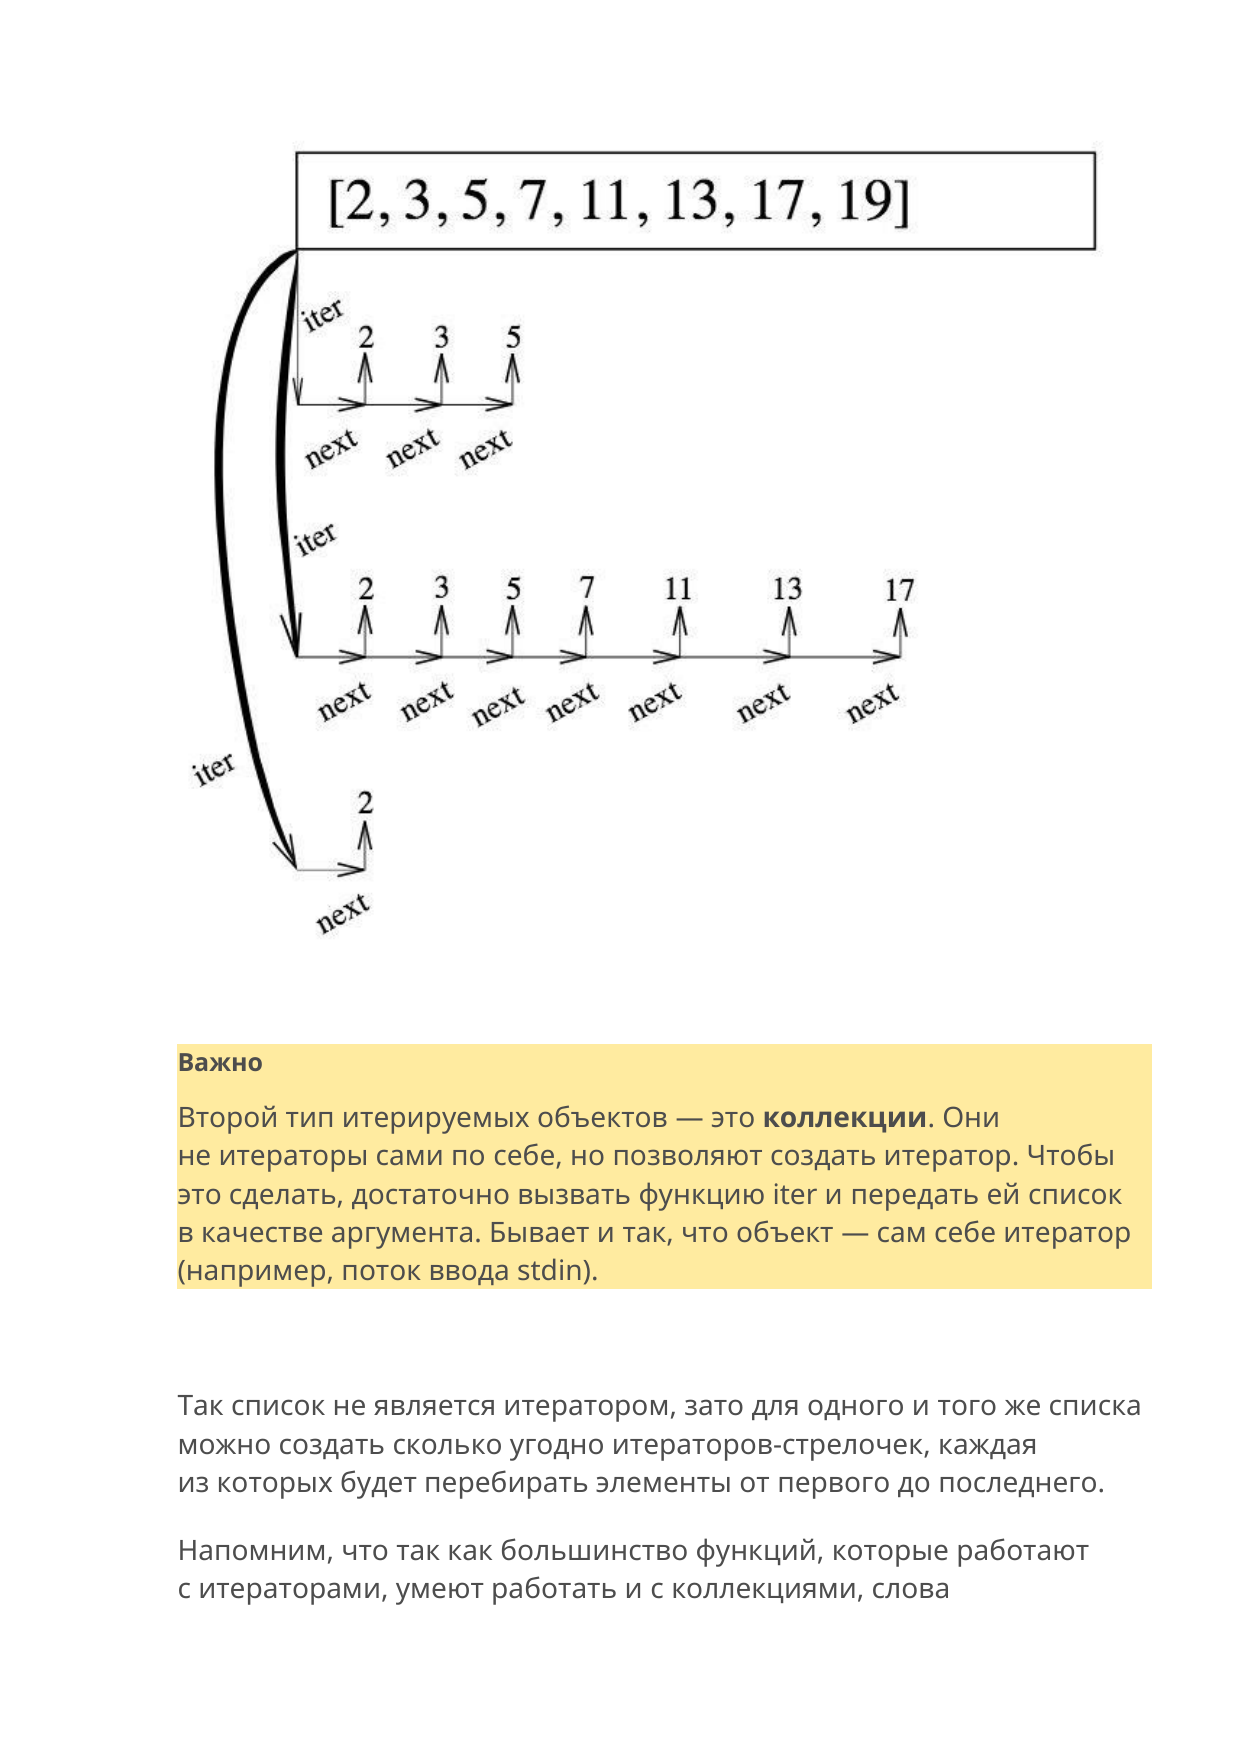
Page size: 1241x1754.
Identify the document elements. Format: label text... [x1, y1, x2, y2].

text Так список не является итератором, зато для одного и того же списка можно создать сколько угодно итераторов-стрелочек, каждая из которых будет перебирать элементы от первого до последнего. [177, 1386, 1152, 1501]
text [177, 1530, 1152, 1606]
picture [177, 118, 1115, 948]
text Второй тип итерируемых объектов — это коллекции. Они не итераторы сами по себе, но позволяют создать итератор. Чтобы это сделать, достаточно вызвать функцию iter и передать ей список в качестве аргумента. Бывает и так, что объект — сам себе итератор (например, поток ввода stdin). [177, 1097, 1152, 1289]
text Важно [177, 1044, 1152, 1078]
